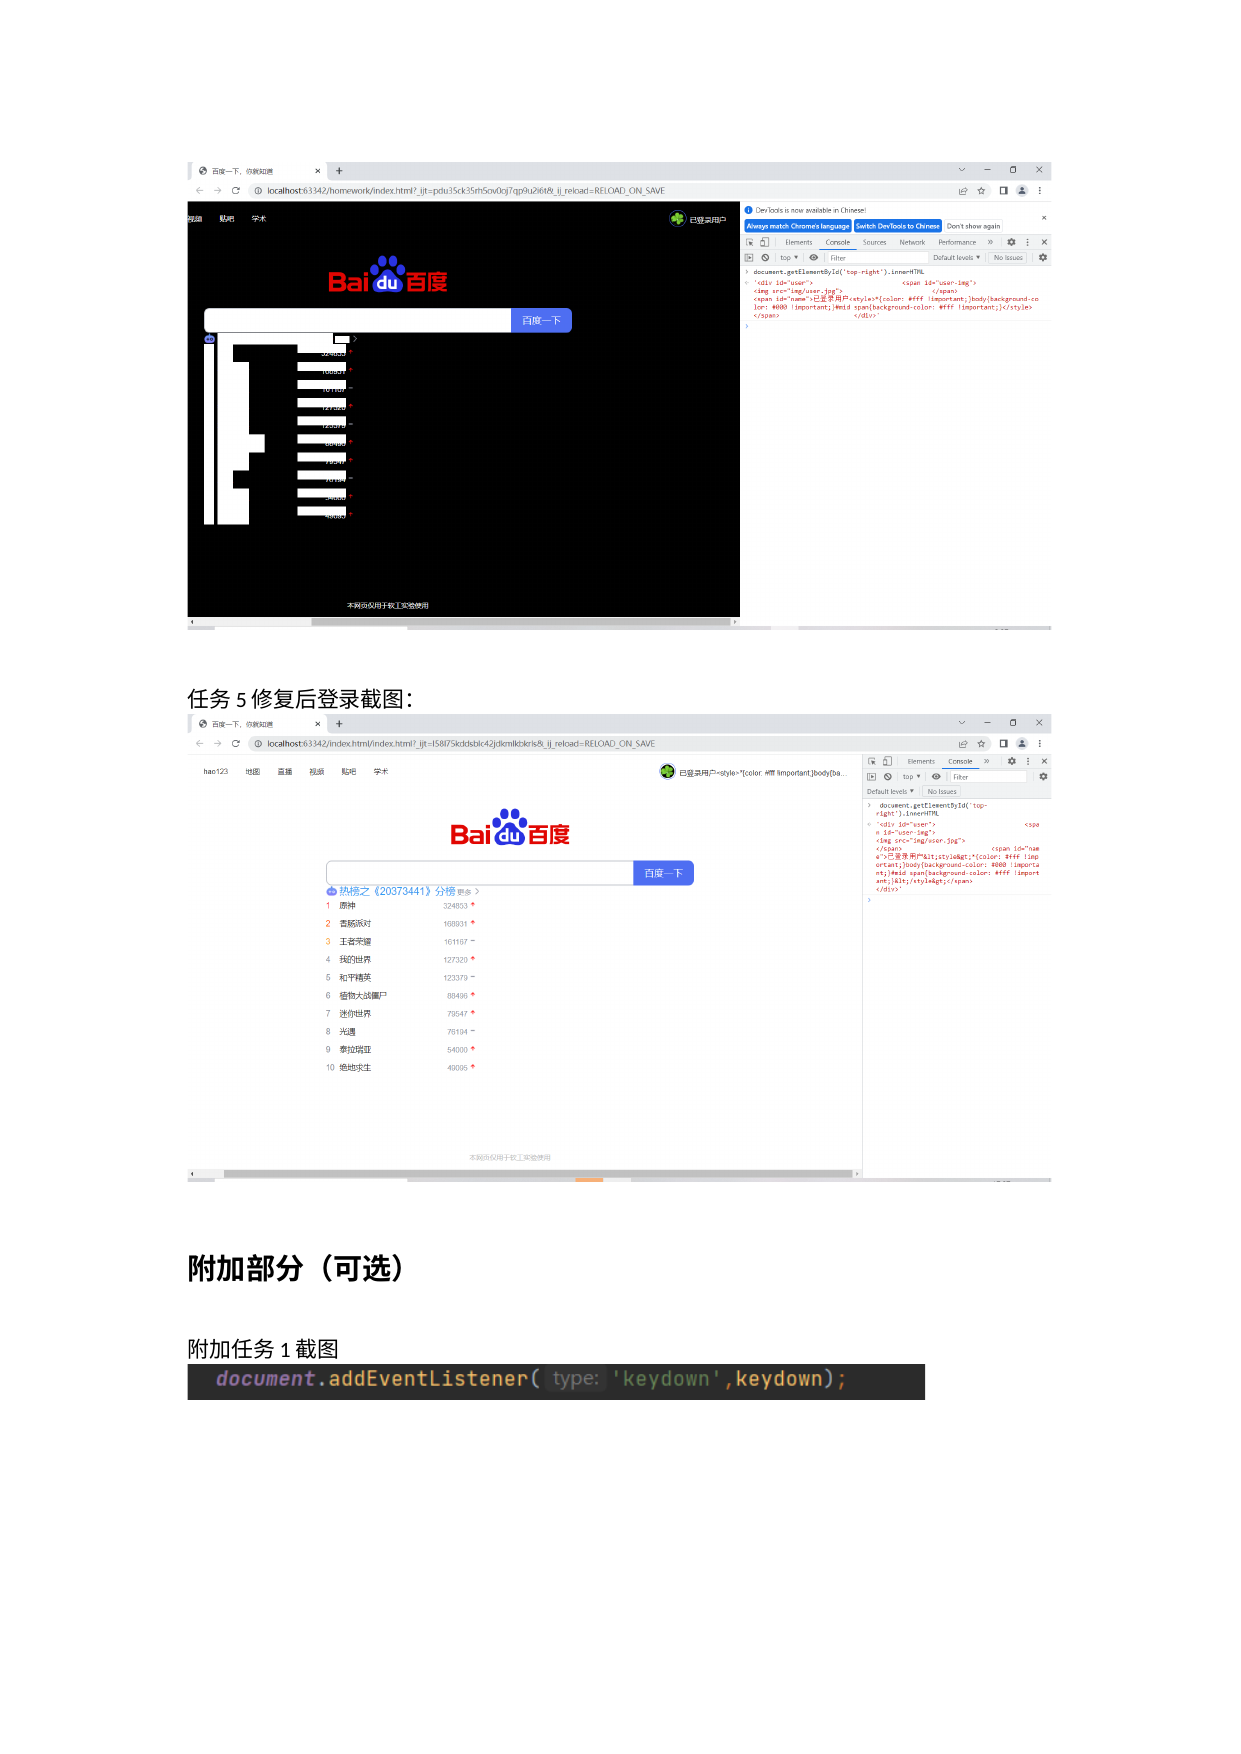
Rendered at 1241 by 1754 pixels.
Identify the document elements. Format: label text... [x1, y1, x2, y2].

picture [187, 162, 1052, 630]
text 附加部分（可选） [187, 1234, 1053, 1299]
text 任务5修复后登录截图： [187, 682, 1053, 714]
picture [187, 714, 1052, 1182]
text 附加任务1截图 [187, 1332, 1053, 1364]
picture [187, 1364, 926, 1400]
